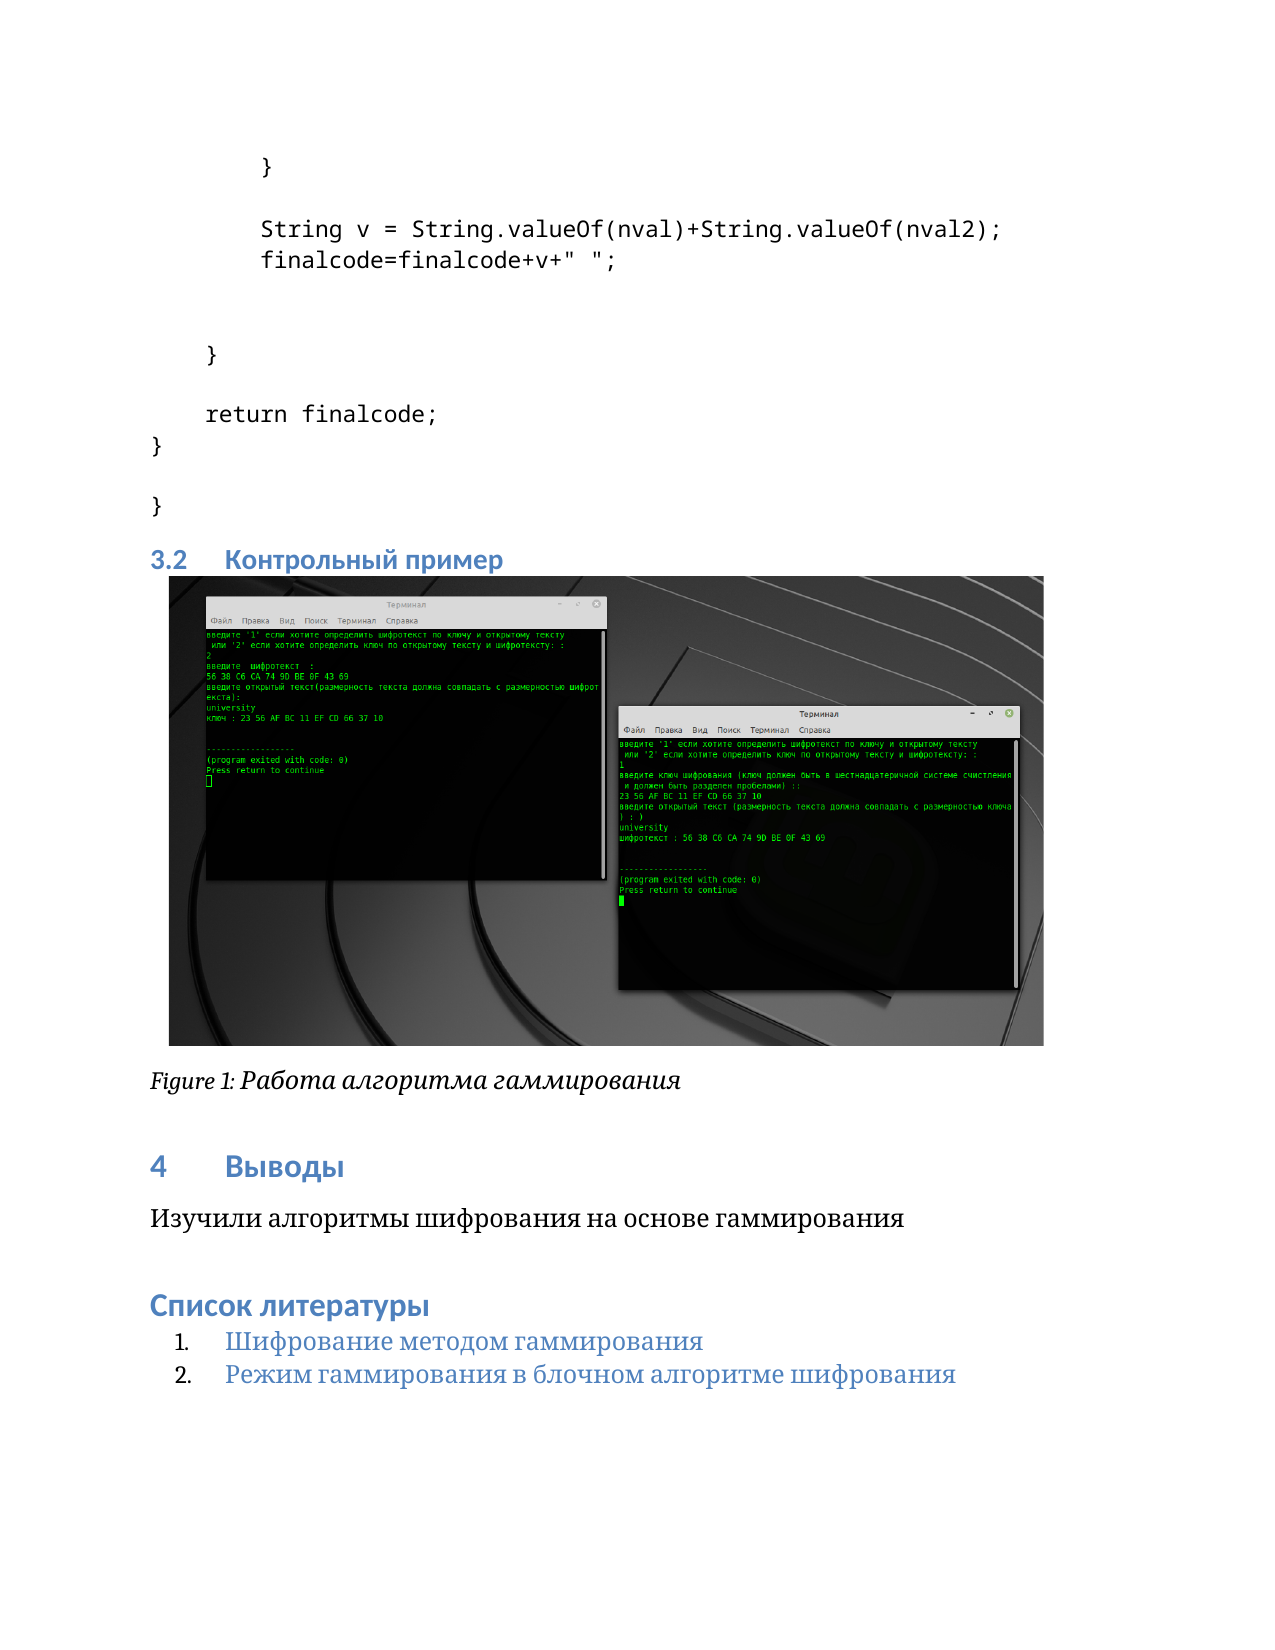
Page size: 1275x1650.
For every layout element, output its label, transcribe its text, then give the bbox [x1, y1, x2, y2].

list Шифрование методом гаммирования [175, 1328, 1125, 1357]
text Figure 1: Работа алгоритма гаммирования [150, 1067, 1125, 1095]
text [150, 150, 1125, 520]
picture [168, 576, 1044, 1046]
list Режим гаммирования в блочном алгоритме шифрования [175, 1361, 1125, 1389]
subtitle 3.2 Контрольный пример [150, 541, 1125, 576]
text Изучили алгоритмы шифрования на основе гаммирования [150, 1205, 1125, 1234]
subtitle 4 Выводы [150, 1145, 1125, 1186]
subtitle Список литературы [150, 1284, 1125, 1324]
